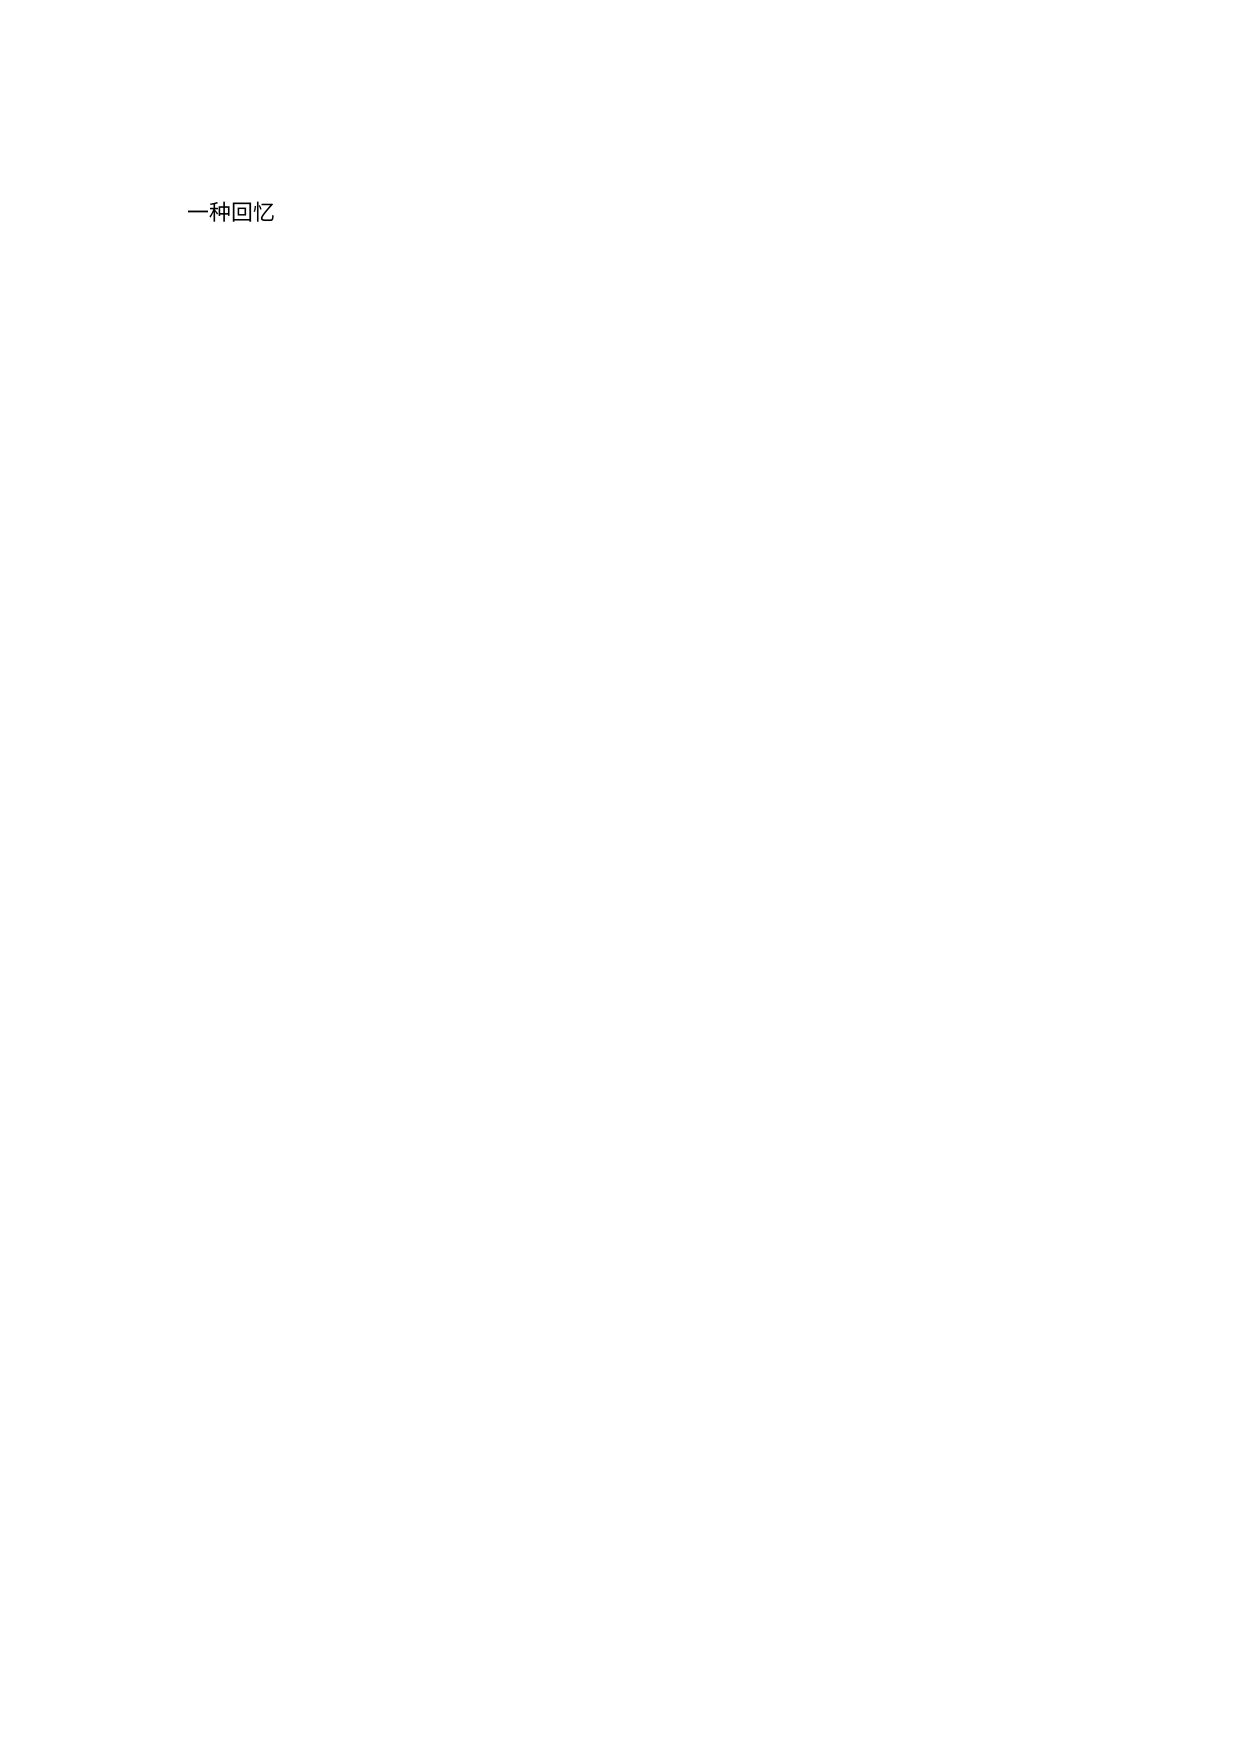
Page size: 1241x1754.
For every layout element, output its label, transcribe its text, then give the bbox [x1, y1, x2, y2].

text 一种回忆 [187, 194, 1053, 227]
